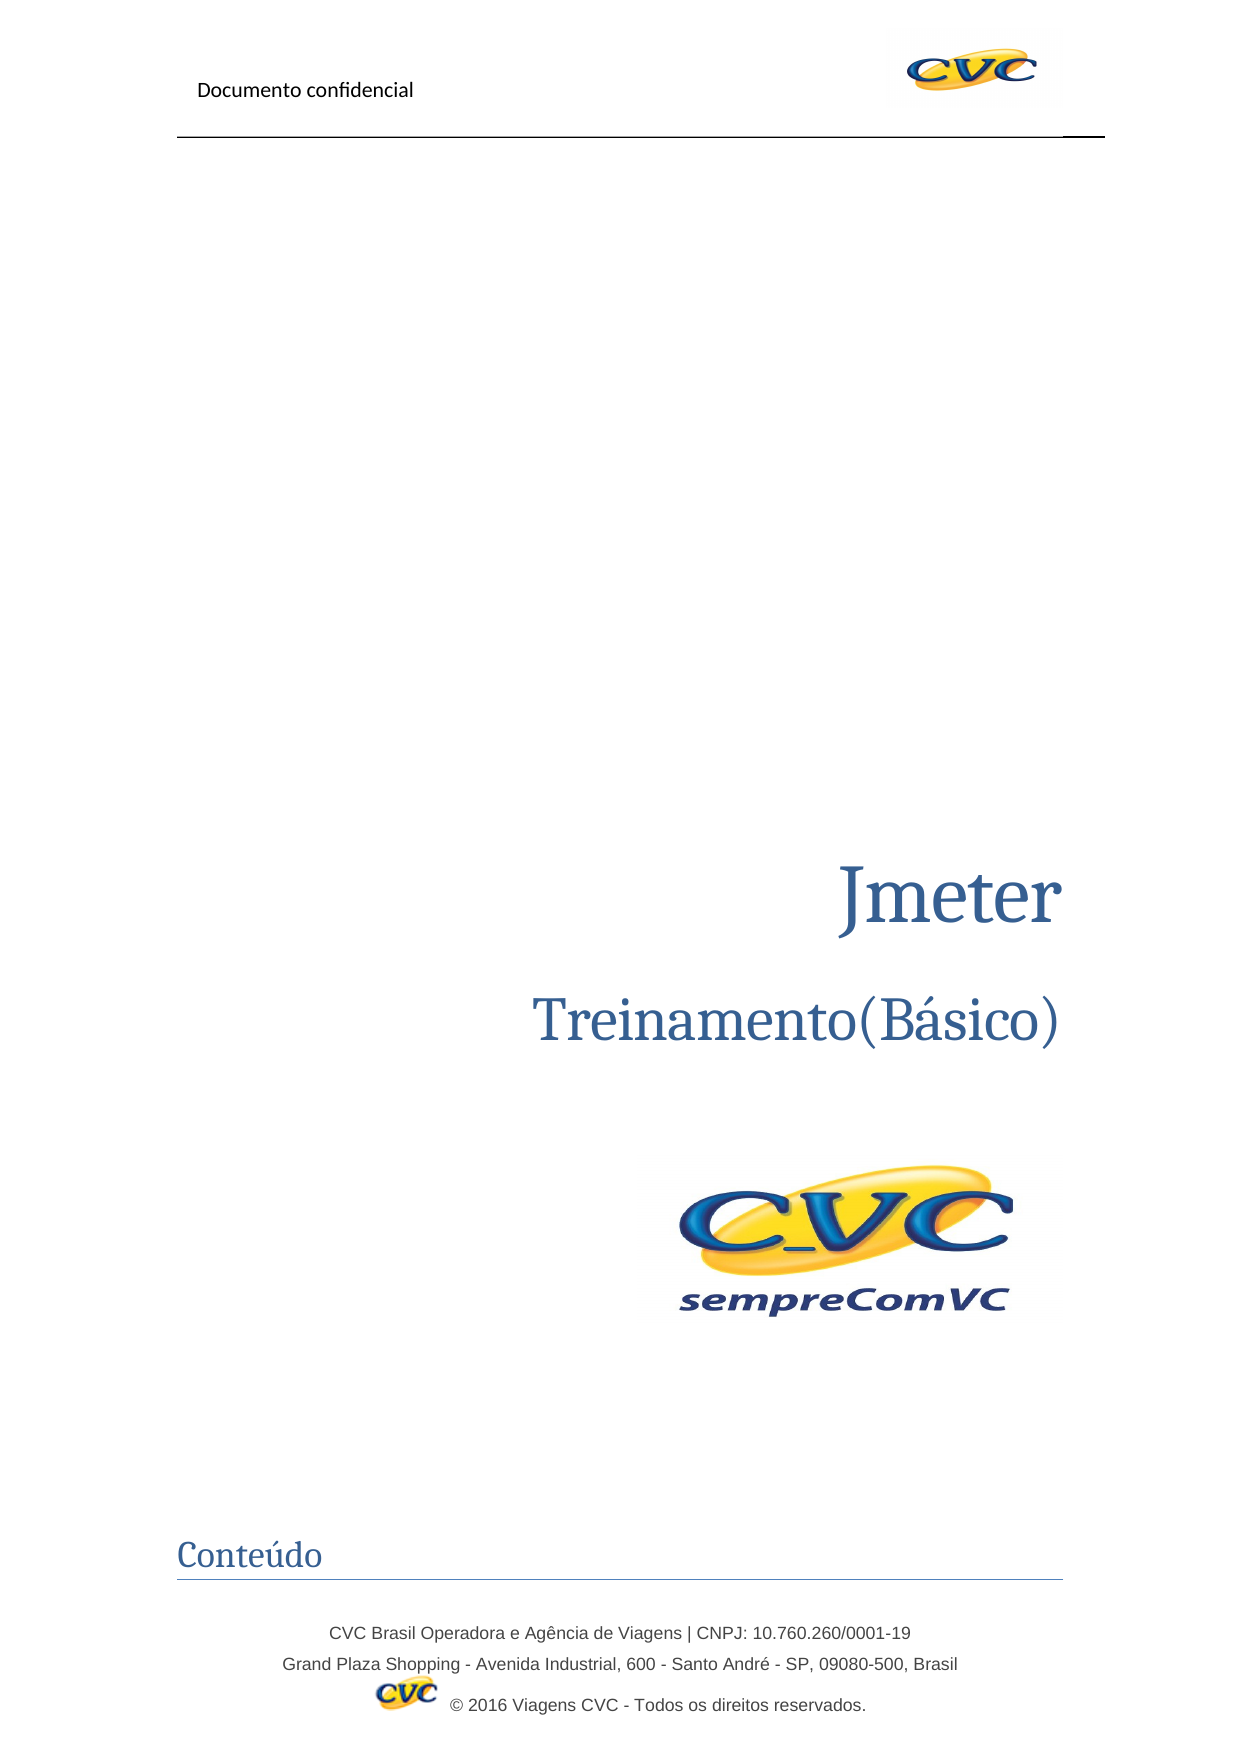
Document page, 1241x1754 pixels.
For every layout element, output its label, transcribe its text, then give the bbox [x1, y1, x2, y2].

picture [636, 1152, 1064, 1323]
picture [373, 1674, 441, 1711]
title Treinamento(Básico) [177, 984, 1063, 1056]
title Jmeter [177, 847, 1063, 943]
picture [885, 28, 1063, 108]
